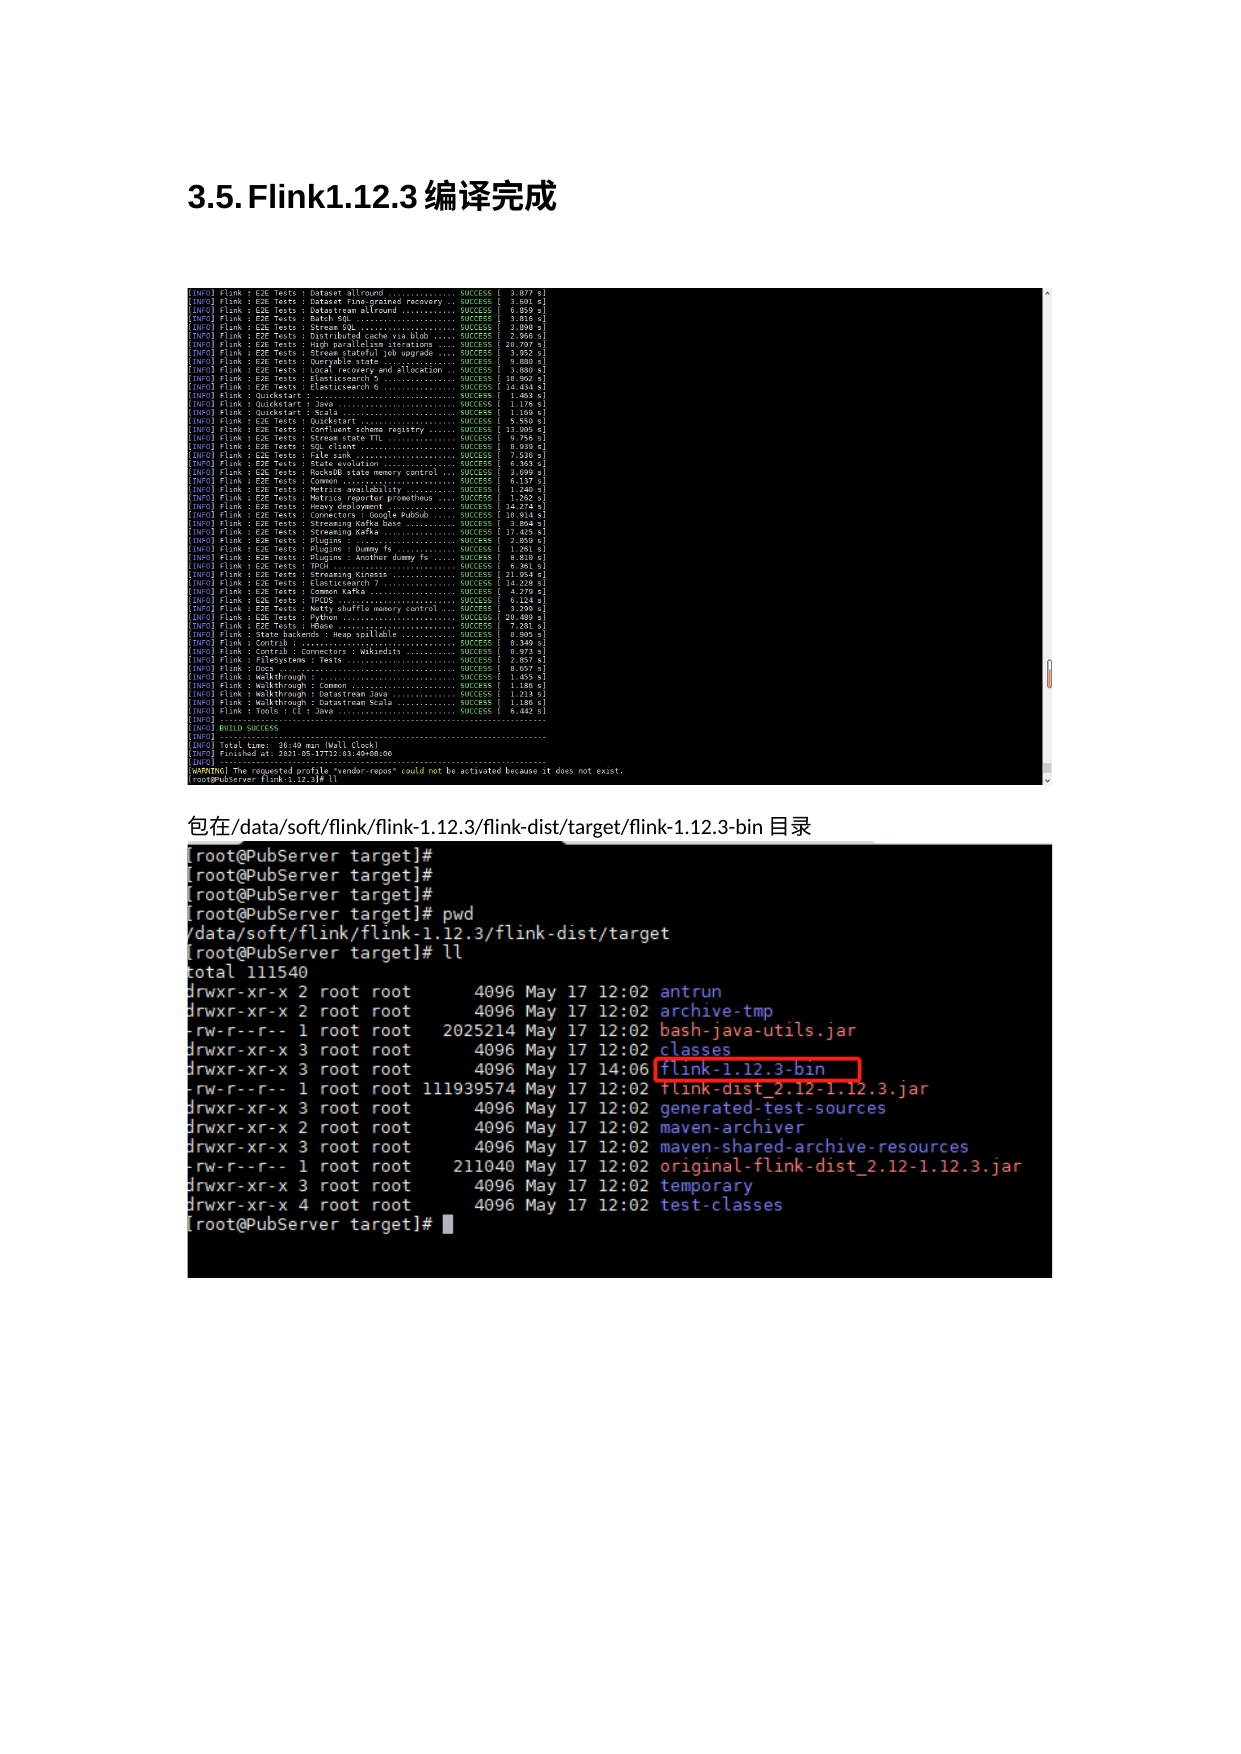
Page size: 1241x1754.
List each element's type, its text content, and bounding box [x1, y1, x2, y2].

subtitle Flink1.12.3编译完成 [187, 162, 1053, 227]
text 包在/data/soft/flink/flink-1.12.3/flink-dist/target/flink-1.12.3-bin目录 [187, 809, 1053, 841]
picture [187, 841, 1053, 1278]
picture [187, 288, 1052, 785]
